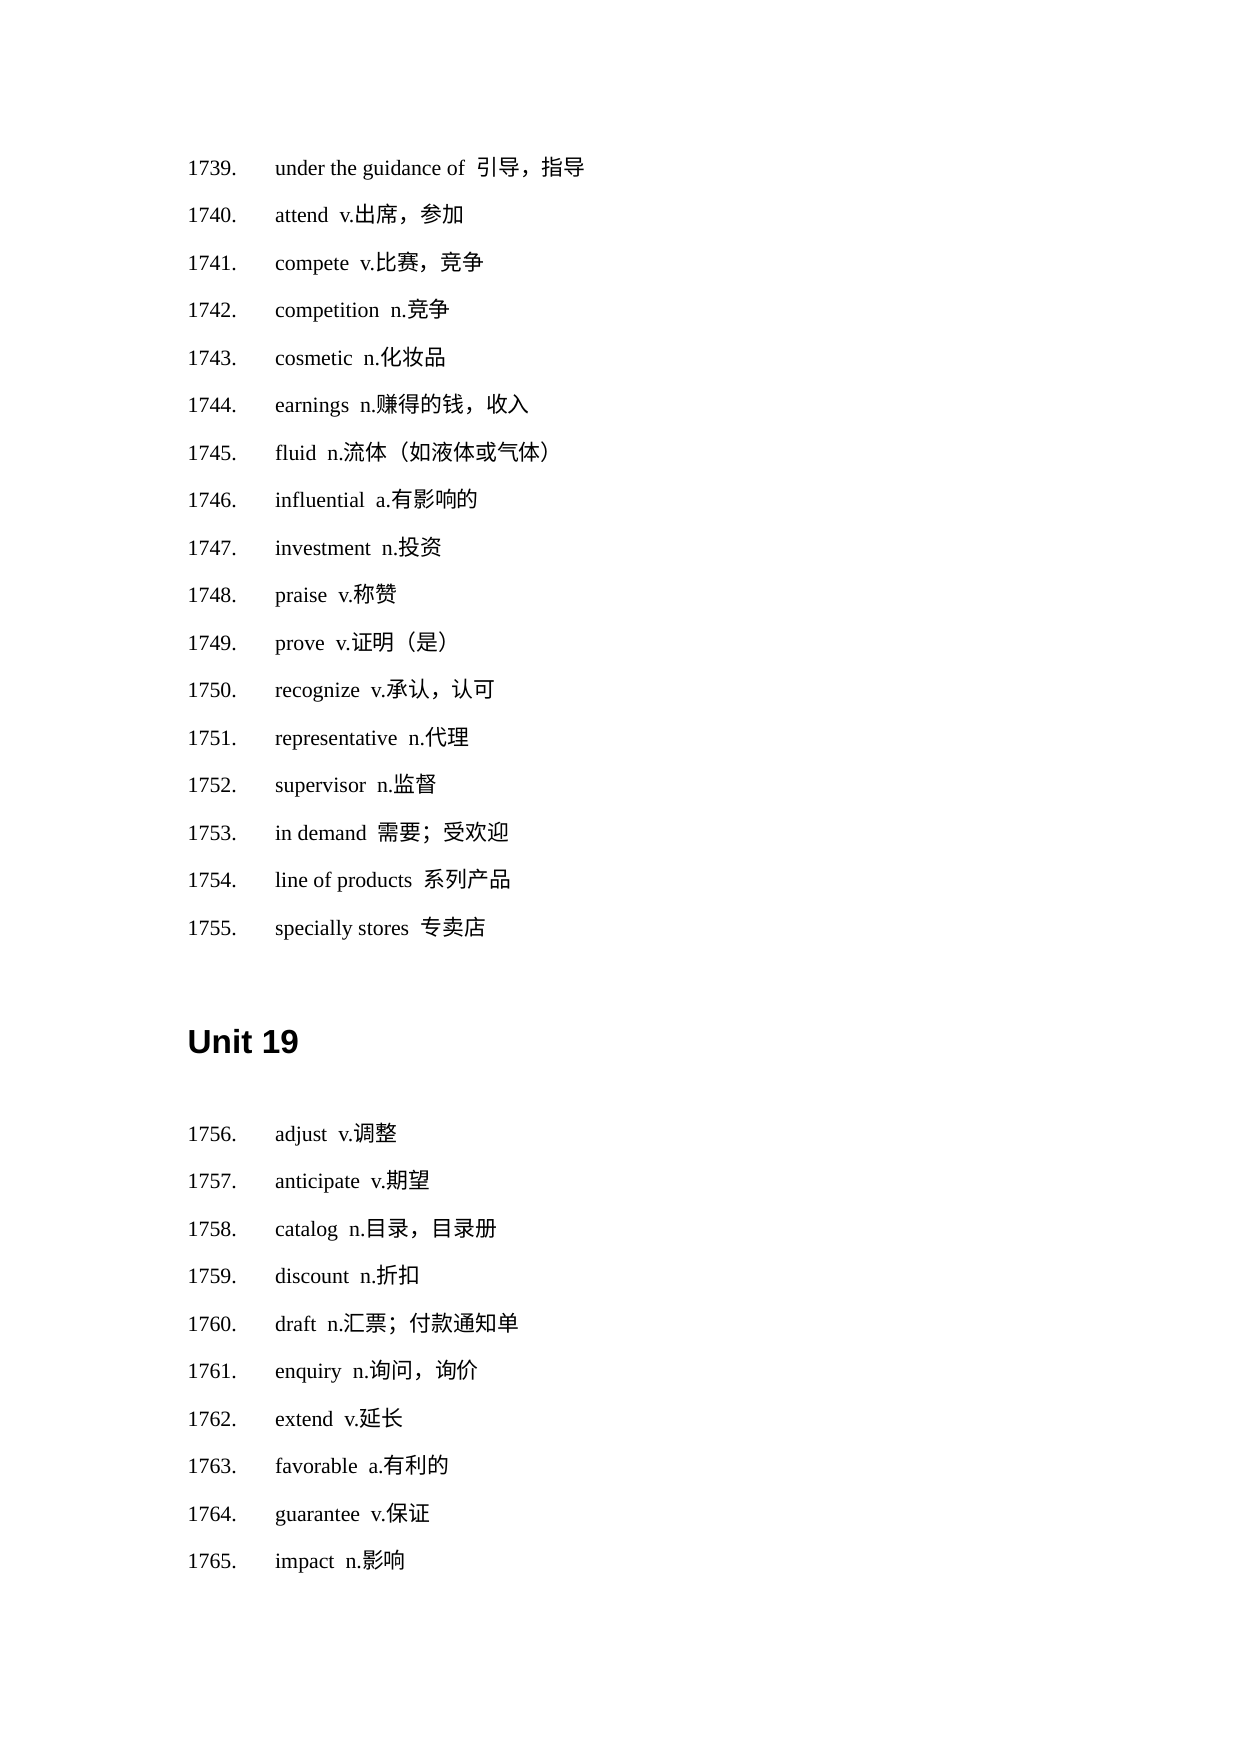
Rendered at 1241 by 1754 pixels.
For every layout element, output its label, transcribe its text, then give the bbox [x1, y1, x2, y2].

list compete v.比赛，竞争 [187, 245, 1053, 277]
list fluid n.流体（如液体或气体） [187, 435, 1053, 467]
list in demand 需要；受欢迎 [187, 815, 1053, 847]
list anticipate v.期望 [187, 1163, 1053, 1195]
list specially stores 专卖店 [187, 910, 1053, 942]
list prove v.证明（是） [187, 625, 1053, 657]
list catalog n.目录，目录册 [187, 1211, 1053, 1242]
list competition n.竞争 [187, 292, 1053, 324]
list influential a.有影响的 [187, 482, 1053, 514]
list discount n.折扣 [187, 1258, 1053, 1290]
list under the guidance of 引导，指导 [187, 150, 1053, 182]
list enquiry n.询问，询价 [187, 1353, 1053, 1385]
list investment n.投资 [187, 530, 1053, 562]
list supervisor n.监督 [187, 767, 1053, 799]
list guarantee v.保证 [187, 1496, 1053, 1527]
list line of products 系列产品 [187, 862, 1053, 894]
list recognize v.承认，认可 [187, 672, 1053, 704]
list draft n.汇票；付款通知单 [187, 1306, 1053, 1337]
list impact n.影响 [187, 1543, 1053, 1575]
list cosmetic n.化妆品 [187, 340, 1053, 372]
list praise v.称赞 [187, 577, 1053, 609]
subtitle Unit 19 [187, 1022, 1053, 1061]
list representative n.代理 [187, 720, 1053, 752]
list earnings n.赚得的钱，收入 [187, 387, 1053, 419]
list attend v.出席，参加 [187, 197, 1053, 229]
list favorable a.有利的 [187, 1448, 1053, 1480]
list extend v.延长 [187, 1401, 1053, 1432]
list adjust v.调整 [187, 1116, 1053, 1147]
